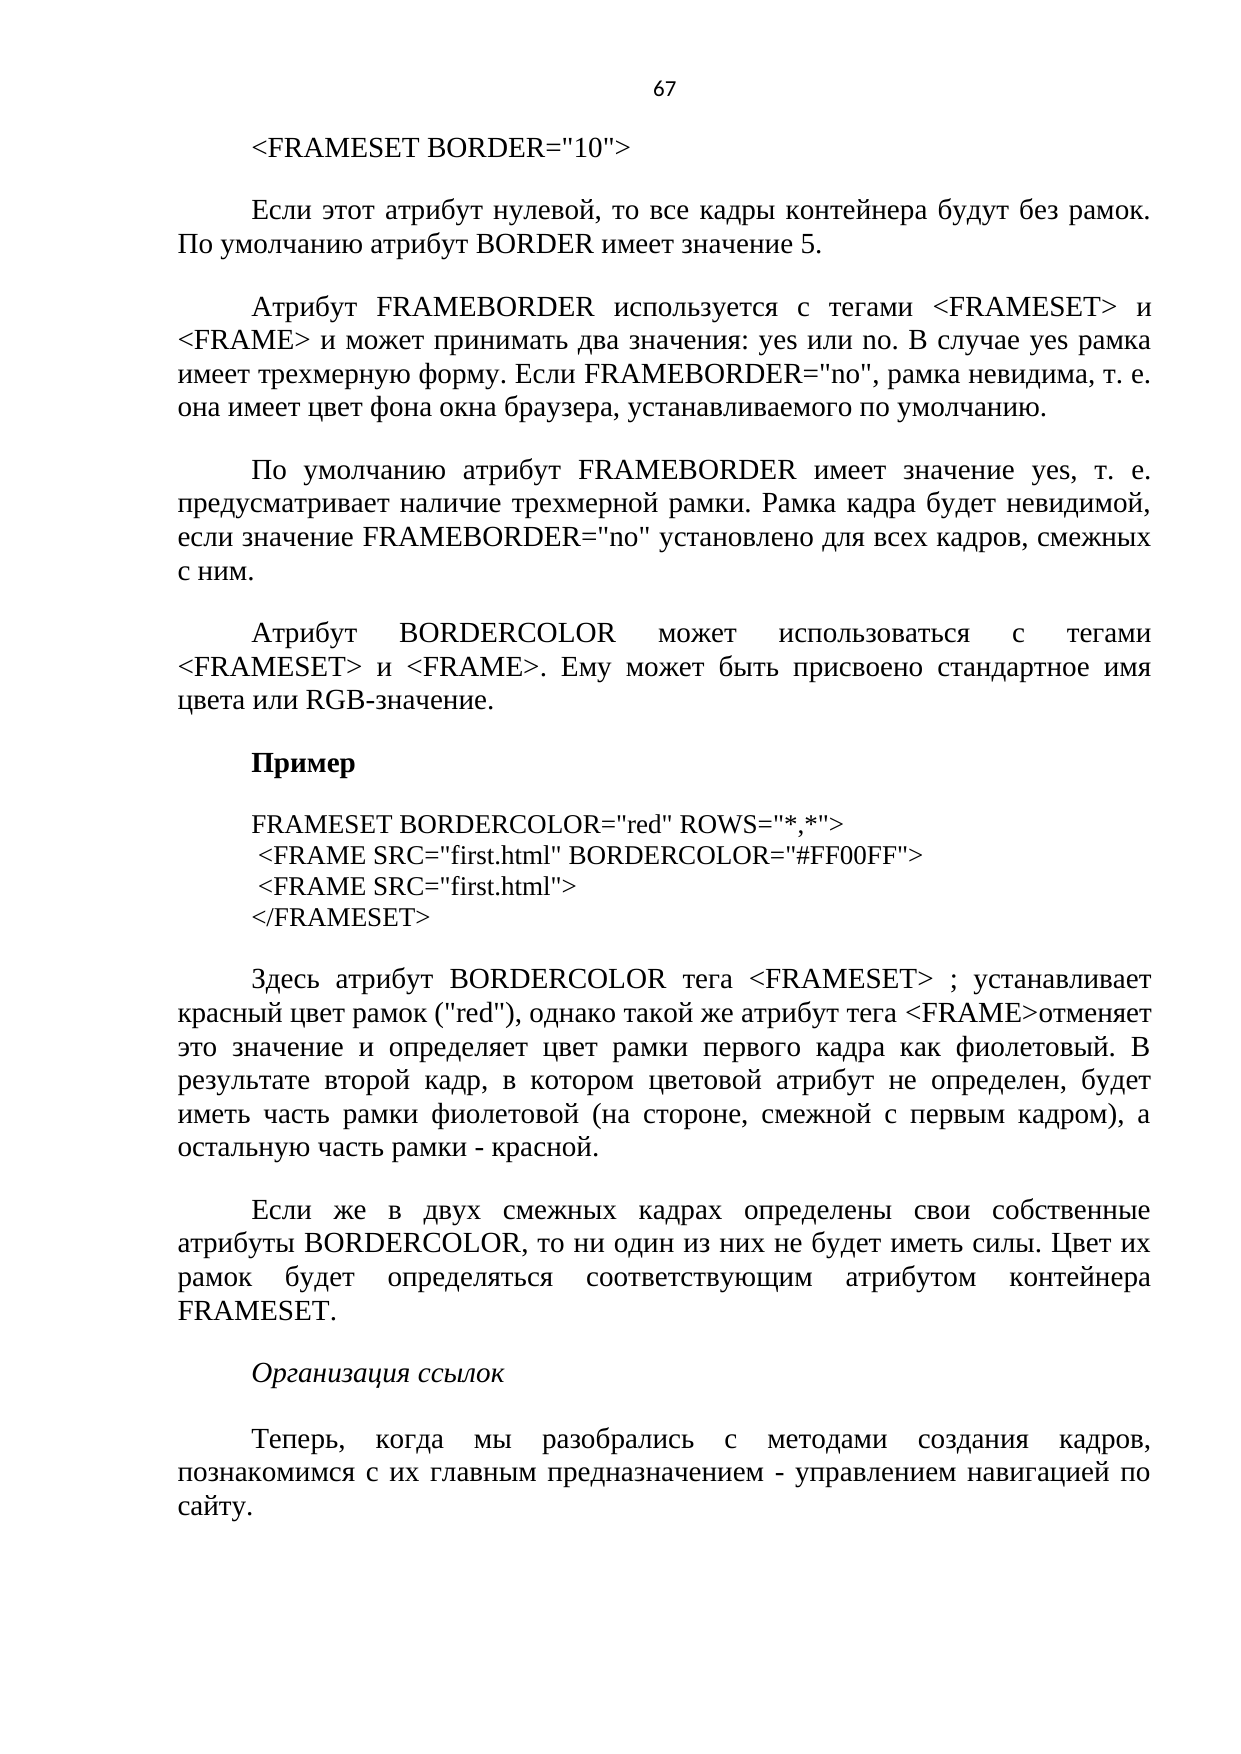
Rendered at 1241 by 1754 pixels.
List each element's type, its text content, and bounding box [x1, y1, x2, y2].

text По умолчанию атрибут FRAMEBORDER имеет значение yes, т. е. предусматривает наличие трехмерной рамки. Рамка кадра будет невидимой, если значение FRAMEBORDER="no" установлено для всех кадров, смежных с ним. [177, 452, 1152, 586]
text Пример [177, 745, 1152, 779]
text <FRAME SRC="first.html"> [177, 870, 1152, 901]
text Если же в двух смежных кадрах определены свои собственные атрибуты BORDERCOLOR, то ни один из них не будет иметь силы. Цвет их рамок будет определяться соответствующим атрибутом контейнера FRAMESET. [177, 1192, 1152, 1326]
text <FRAME SRC="first.html" BORDERCOLOR="#FF00FF"> [177, 839, 1152, 870]
text Здесь атрибут BORDERCOLOR тега <FRAMESET> ; устанавливает красный цвет рамок ("red"), однако такой же атрибут тега <FRAME>отменяет это значение и определяет цвет рамки первого кадра как фиолетовый. В результате второй кадр, в котором цветовой атрибут не определен, будет иметь часть рамки фиолетовой (на стороне, смежной с первым кадром), а остальную часть рамки - красной. [177, 962, 1152, 1163]
text FRAMESET BORDERCOLOR="red" ROWS="*,*"> [177, 808, 1152, 839]
text Теперь, когда мы разобрались с методами создания кадров, познакомимся с их главным предназначением - управлением навигацией по сайту. [177, 1421, 1152, 1521]
text Если этот атрибут нулевой, то все кадры контейнера будут без рамок. По умолчанию атрибут BORDER имеет значение 5. [177, 192, 1152, 259]
text <FRAMESET BORDER="10"> [177, 130, 1152, 163]
text </FRAMESET> [177, 901, 1152, 932]
text Атрибут FRAMEBORDER используется с тегами <FRAMESET> и <FRAME> и может принимать два значения: yes или no. В случае yes рамка имеет трехмерную форму. Если FRAMEBORDER="no", рамка невидима, т. е. она имеет цвет фона окна браузера, устанавливаемого по умолчанию. [177, 289, 1152, 423]
text Атрибут BORDERCOLOR может использоваться с тегами <FRAMESET> и <FRAME>. Ему может быть присвоено стандартное имя цвета или RGB-значение. [177, 615, 1152, 716]
subtitle Организация ссылок [177, 1355, 1152, 1389]
